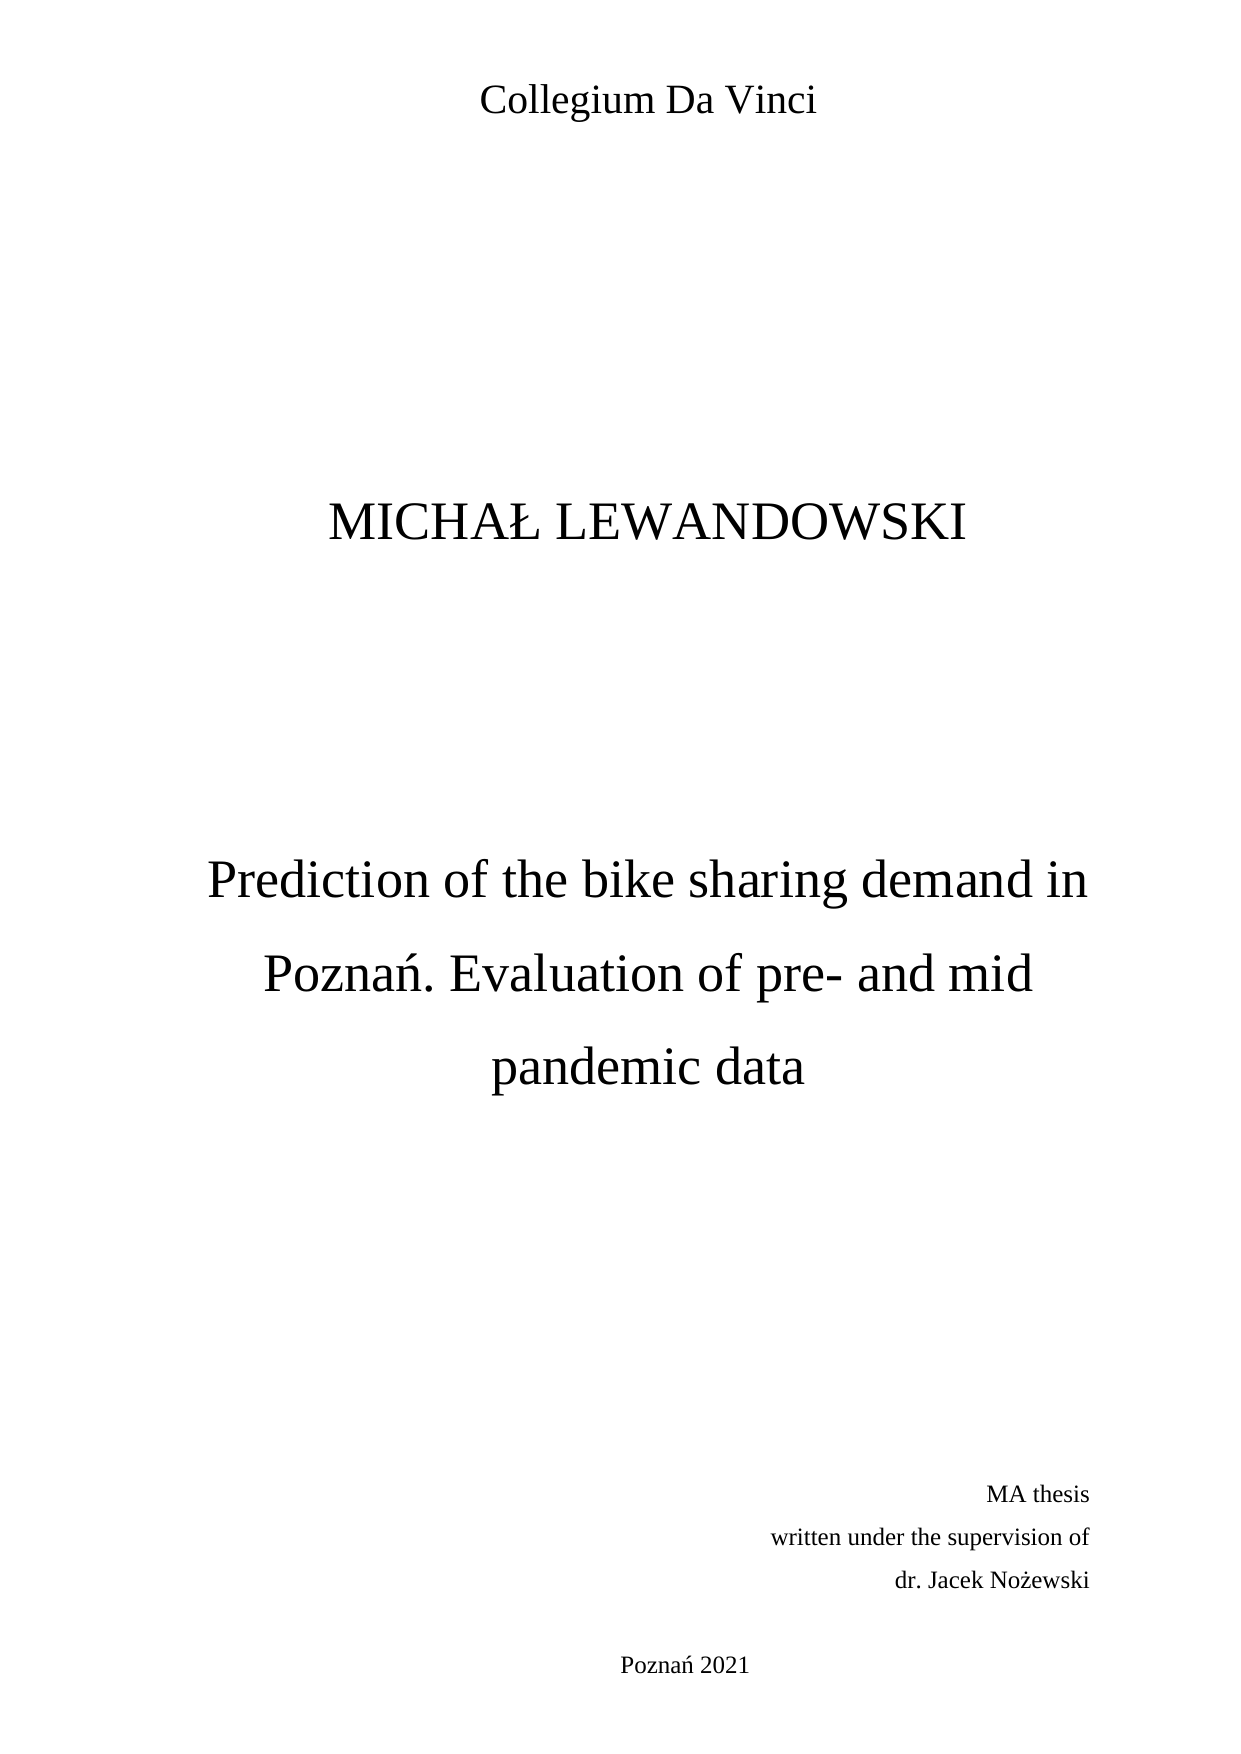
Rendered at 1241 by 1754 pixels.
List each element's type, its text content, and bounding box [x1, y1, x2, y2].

title Prediction of the bike sharing demand in Poznań. Evaluation of pre- and mid pandemic data [207, 847, 1089, 1097]
text MA thesis written under the supervision of dr. Jacek Nożewski [207, 1479, 1089, 1594]
title MICHAŁ LEWANDOWSKI [207, 489, 1089, 551]
